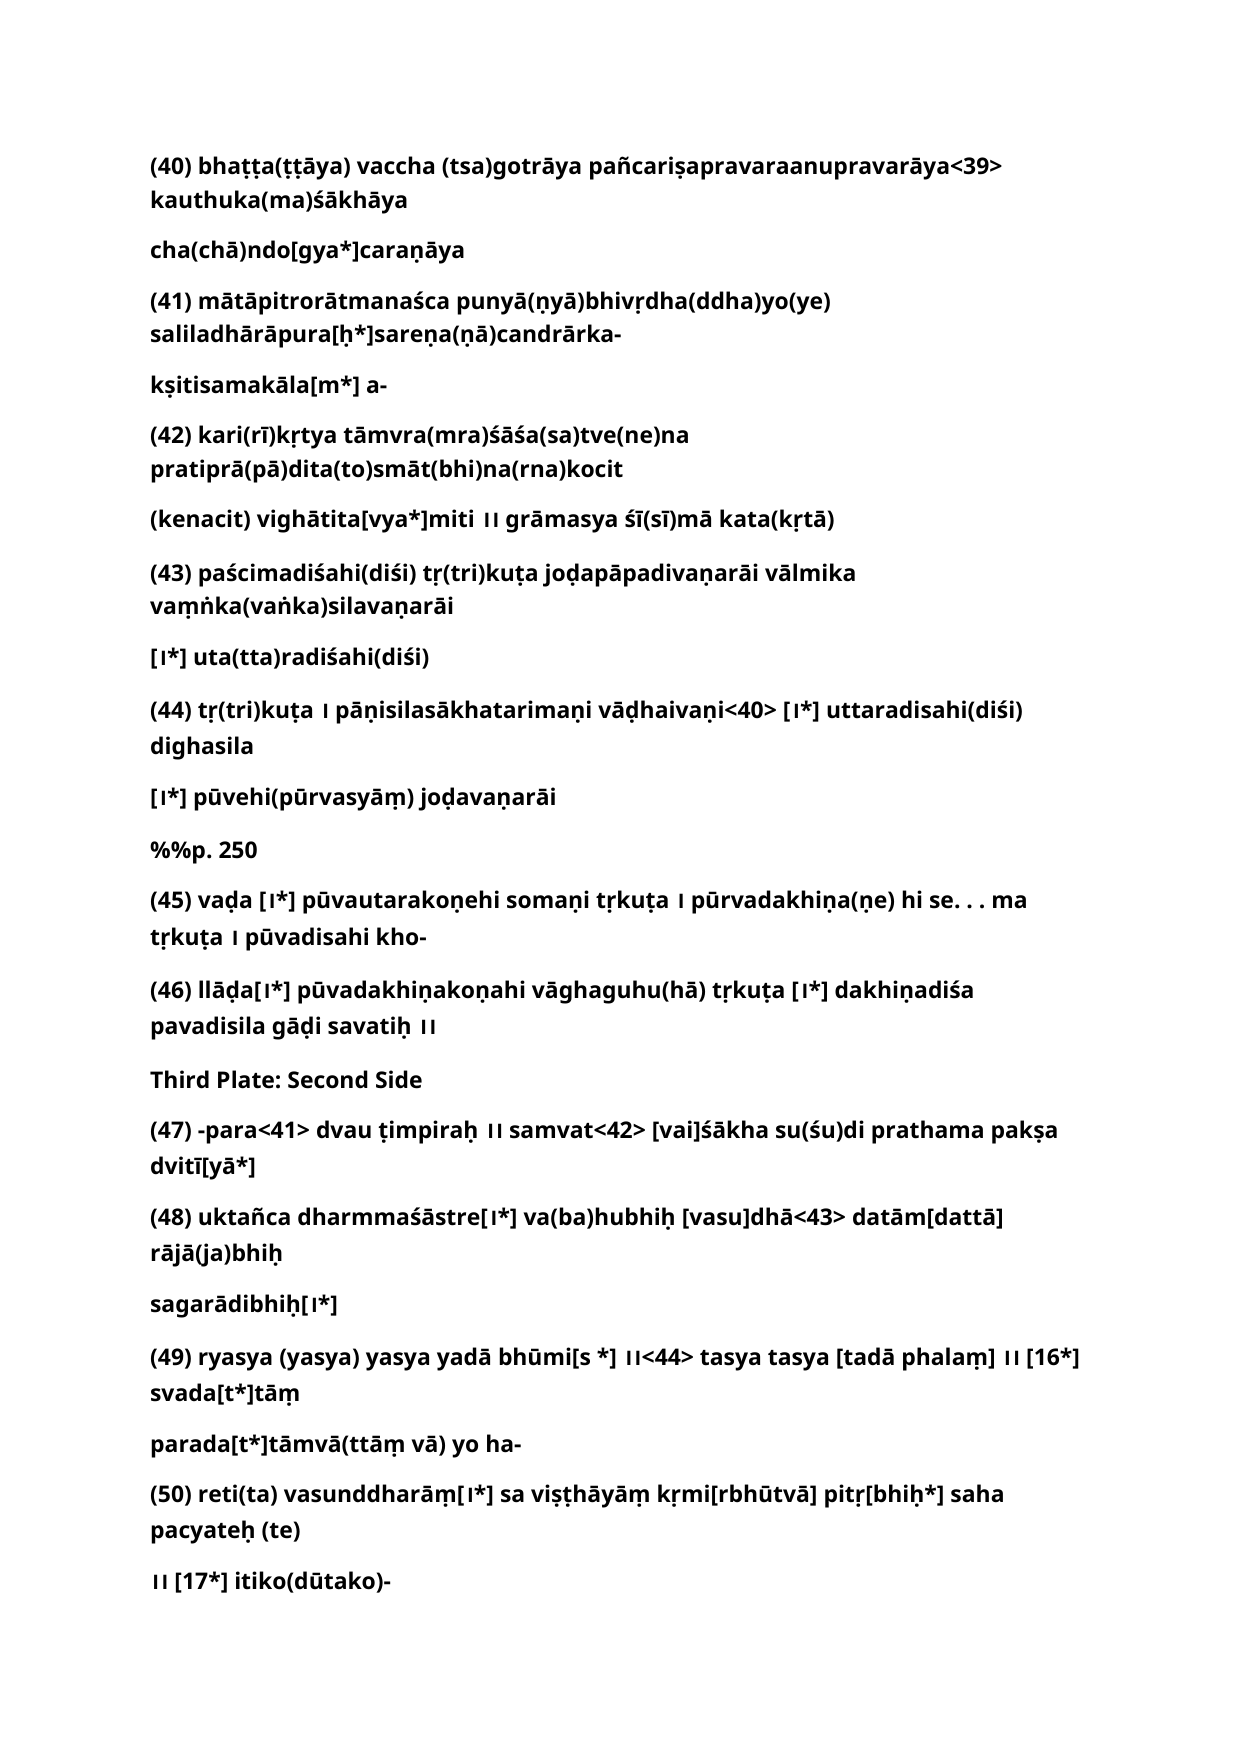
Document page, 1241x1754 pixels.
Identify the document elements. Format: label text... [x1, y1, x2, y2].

text (47) -para<41> dvau ṭimpiraḥ ।। samvat<42> [vai]śākha su(śu)di prathama pakṣa dvitī[yā*] [150, 1114, 1090, 1182]
text (40) bhaṭṭa(ṭṭāya) vaccha (tsa)gotrāya pañcariṣapravaraanupravarāya<39> kauthuka(ma)śākhāya [150, 150, 1090, 215]
text (45) vaḍa [।*] pūvautarakoṇehi somaṇi tṛkuṭa । pūrvadakhiṇa(ṇe) hi se. . . ma tṛkuṭa । pūvadisahi kho- [150, 884, 1090, 954]
text [।*] pūvehi(pūrvasyāṃ) joḍavaṇarāi [150, 781, 1090, 814]
text (49) ryasya (yasya) yasya yadā bhūmi[s *] ।।<44> tasya tasya [tadā phalaṃ] ।। [16*] svada[t*]tāṃ [150, 1341, 1090, 1408]
text (50) reti(ta) vasunddharāṃ[।*] sa viṣṭhāyāṃ kṛmi[rbhūtvā] pitṛ[bhiḥ*] saha pacyateḥ (te) [150, 1478, 1090, 1546]
text cha(chā)ndo[gya*]caraṇāya [150, 234, 1090, 265]
text (48) uktañca dharmmaśāstre[।*] va(ba)hubhiḥ [vasu]dhā<43> datām[dattā] rājā(ja)bhiḥ [150, 1201, 1090, 1268]
text (46) llāḍa[।*] pūvadakhiṇakoṇahi vāghaguhu(hā) tṛkuṭa [।*] dakhiṇadiśa pavadisila gāḍi savatiḥ ।। [150, 974, 1090, 1044]
text (42) kari(rī)kṛtya tāmvra(mra)śāśa(sa)tve(ne)na pratiprā(pā)dita(to)smāt(bhi)na(rna)kocit [150, 419, 1090, 484]
text (44) tṛ(tri)kuṭa । pāṇisilasākhatarimaṇi vāḍhaivaṇi<40> [।*] uttaradisahi(diśi) dighasila [150, 694, 1090, 762]
text (41) mātāpitrorātmanaśca punyā(ṇyā)bhivṛdha(ddha)yo(ye) saliladhārāpura[ḥ*]sareṇa(ṇā)candrārka- [150, 284, 1090, 349]
text parada[t*]tāmvā(ttāṃ vā) yo ha- [150, 1427, 1090, 1459]
text kṣitisamakāla[m*] a- [150, 369, 1090, 400]
text %%p. 250 [150, 834, 1090, 865]
text [।*] uta(tta)radiśahi(diśi) [150, 641, 1090, 674]
text ।। [17*] itiko(dūtako)- [150, 1565, 1090, 1598]
text Third Plate: Second Side [150, 1063, 1090, 1095]
text (kenacit) vighātita[vya*]miti ।। grāmasya śī(sī)mā kata(kṛtā) [150, 503, 1090, 537]
text sagarādibhiḥ[।*] [150, 1287, 1090, 1321]
text (43) paścimadiśahi(diśi) tṛ(tri)kuṭa joḍapāpadivaṇarāi vālmika vaṃṅka(vaṅka)silavaṇarāi [150, 557, 1090, 622]
